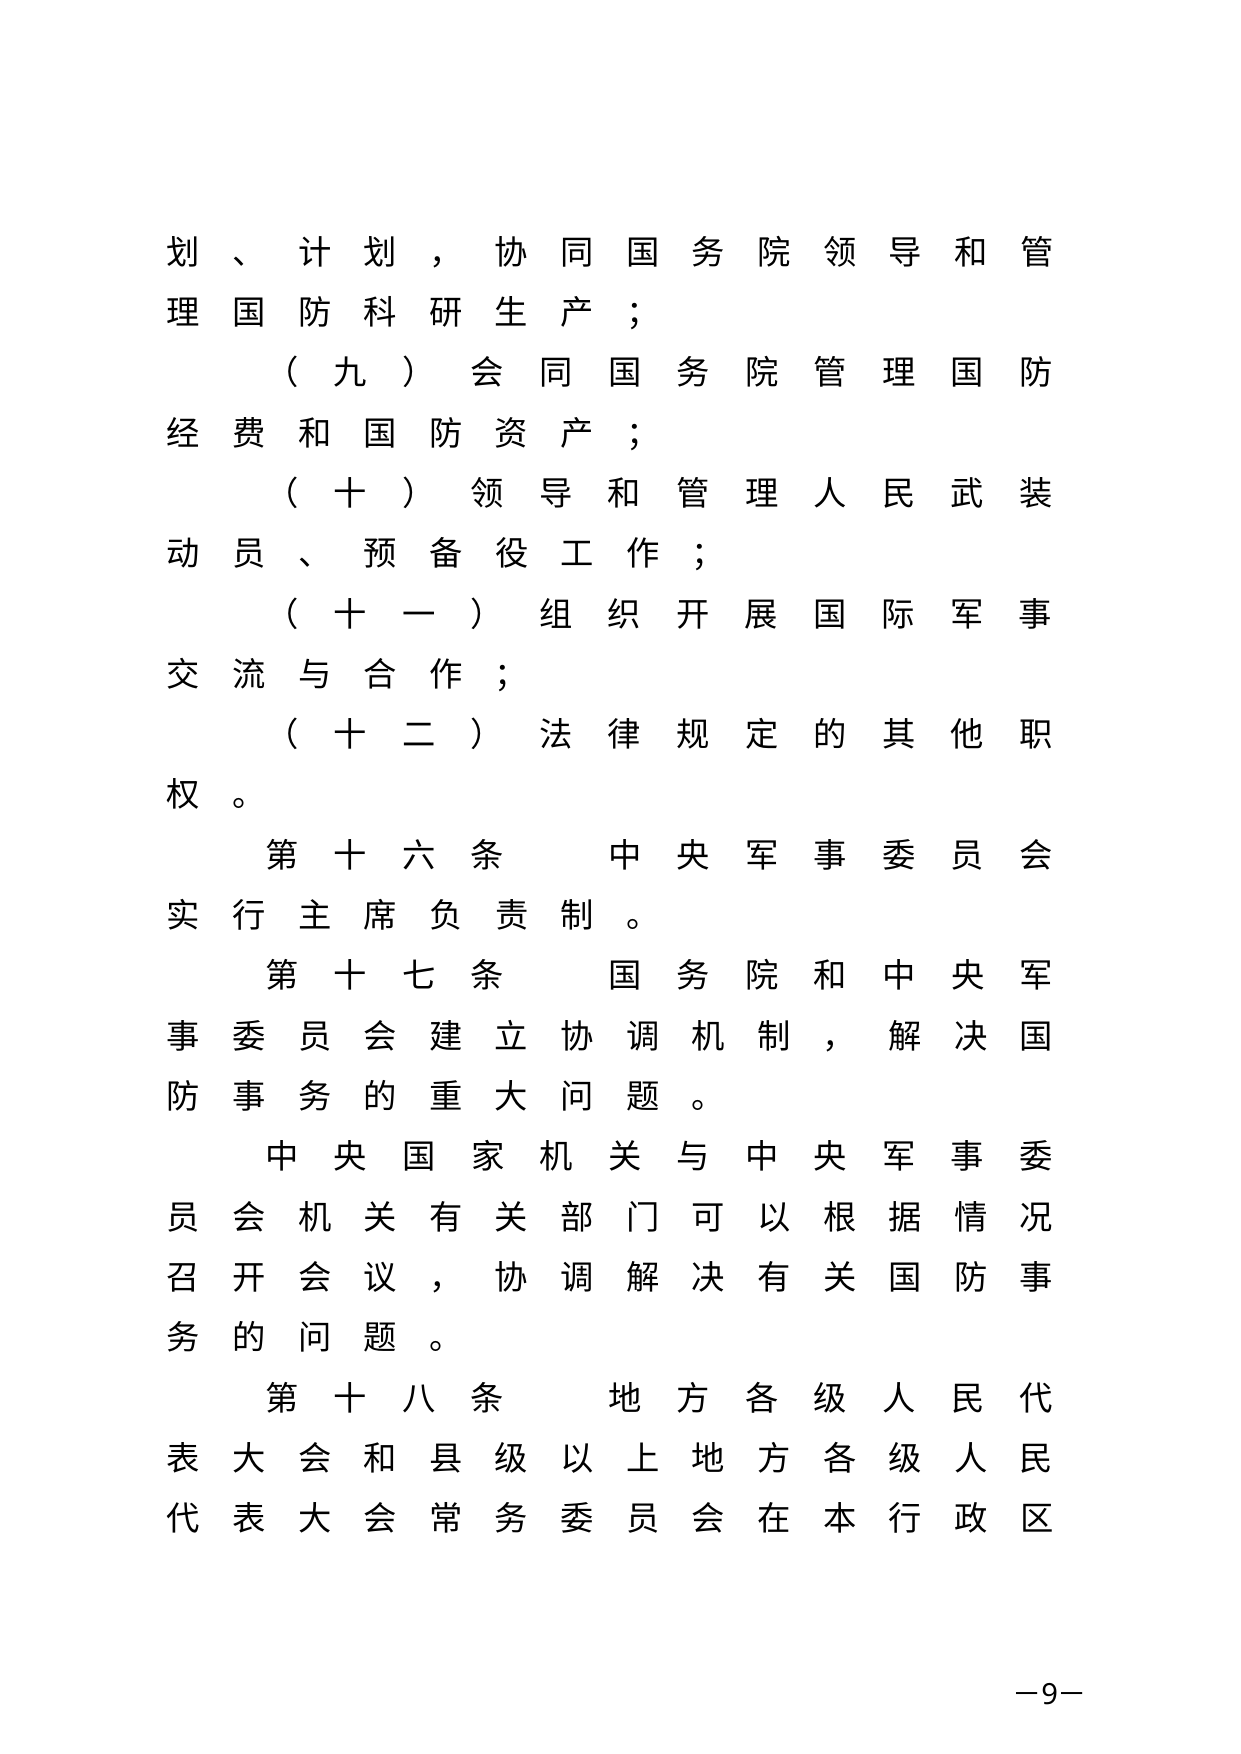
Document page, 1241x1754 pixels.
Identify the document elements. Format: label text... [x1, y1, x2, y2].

text （十一）组织开展国际军事交流与合作； [167, 581, 1085, 702]
text 第十六条 中央军事委员会实行主席负责制。 [167, 822, 1085, 943]
text 中央国家机关与中央军事委员会机关有关部门可以根据情况召开会议，协调解决有关国防事务的问题。 [167, 1124, 1085, 1365]
text （十二）法律规定的其他职权。 [167, 702, 1085, 822]
text 第十七条 国务院和中央军事委员会建立协调机制，解决国防事务的重大问题。 [167, 943, 1085, 1124]
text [167, 219, 1085, 340]
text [167, 1365, 1085, 1546]
text （十）领导和管理人民武装动员、预备役工作； [167, 461, 1085, 581]
text （九）会同国务院管理国防经费和国防资产； [167, 340, 1085, 461]
